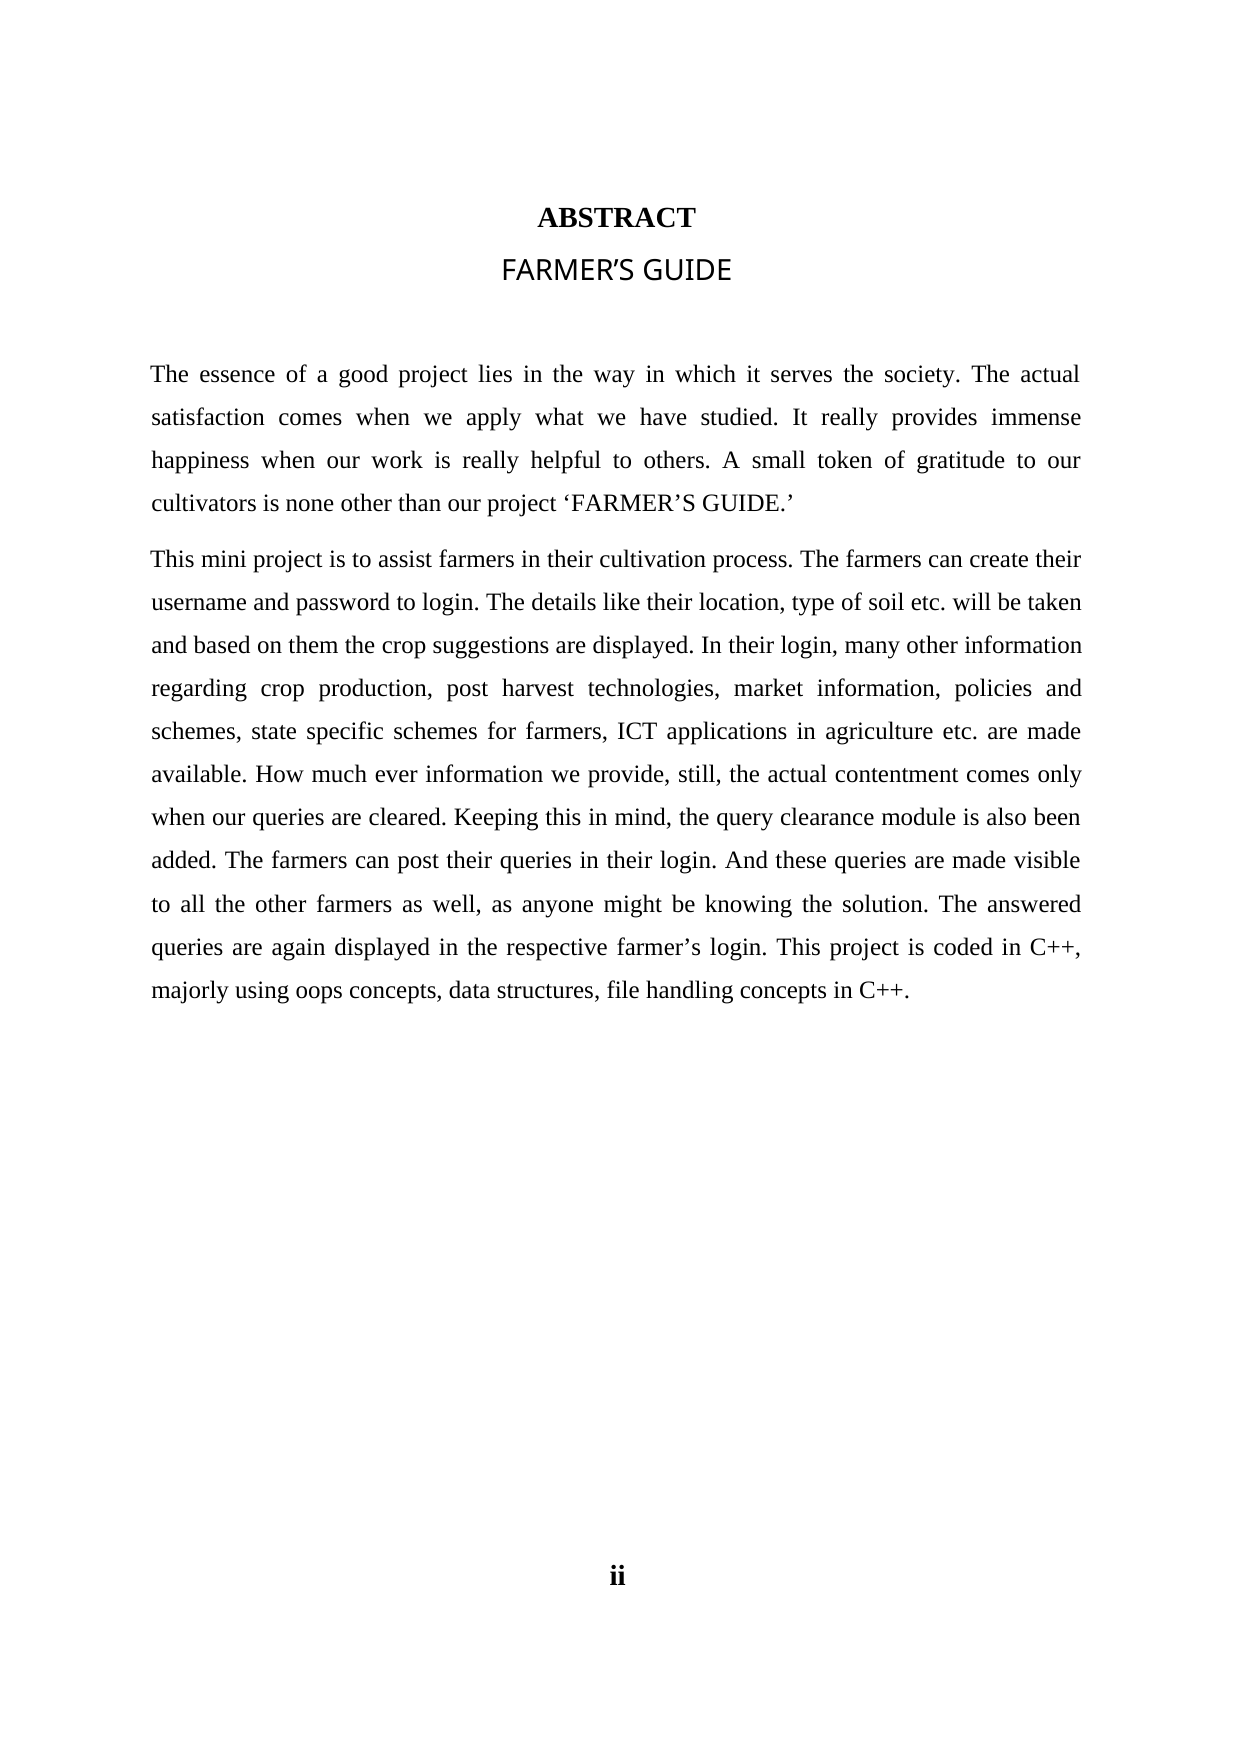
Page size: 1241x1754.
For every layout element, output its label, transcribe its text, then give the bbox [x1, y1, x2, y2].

text This mini project is to assist farmers in their cultivation process. The farmers can create their username and password to login. The details like their location, type of soil etc. will be taken and based on them the crop suggestions are displayed. In their login, many other information regarding crop production, post harvest technologies, market information, policies and schemes, state specific schemes for farmers, ICT applications in agriculture etc. are made available. How much ever information we provide, still, the actual contentment comes only when our queries are cleared. Keeping this in mind, the query clearance module is also been added. The farmers can post their queries in their login. And these queries are made visible to all the other farmers as well, as anyone might be knowing the solution. The answered queries are again displayed in the respective farmer’s login. This project is coded in C++, majorly using oops concepts, data structures, file handling concepts in C++. [150, 544, 1083, 1004]
text The essence of a good project lies in the way in which it serves the society. The actual satisfaction comes when we apply what we have studied. It really provides immense happiness when our work is really helpful to others. A small token of gratitude to our cultivators is none other than our project ‘FARMER’S GUIDE.’ [150, 359, 1083, 517]
text iiLIST OF FIGURES [150, 1558, 1090, 1592]
text FARMER’S GUIDE [150, 249, 1083, 288]
text ABSTRACT [150, 200, 1083, 234]
